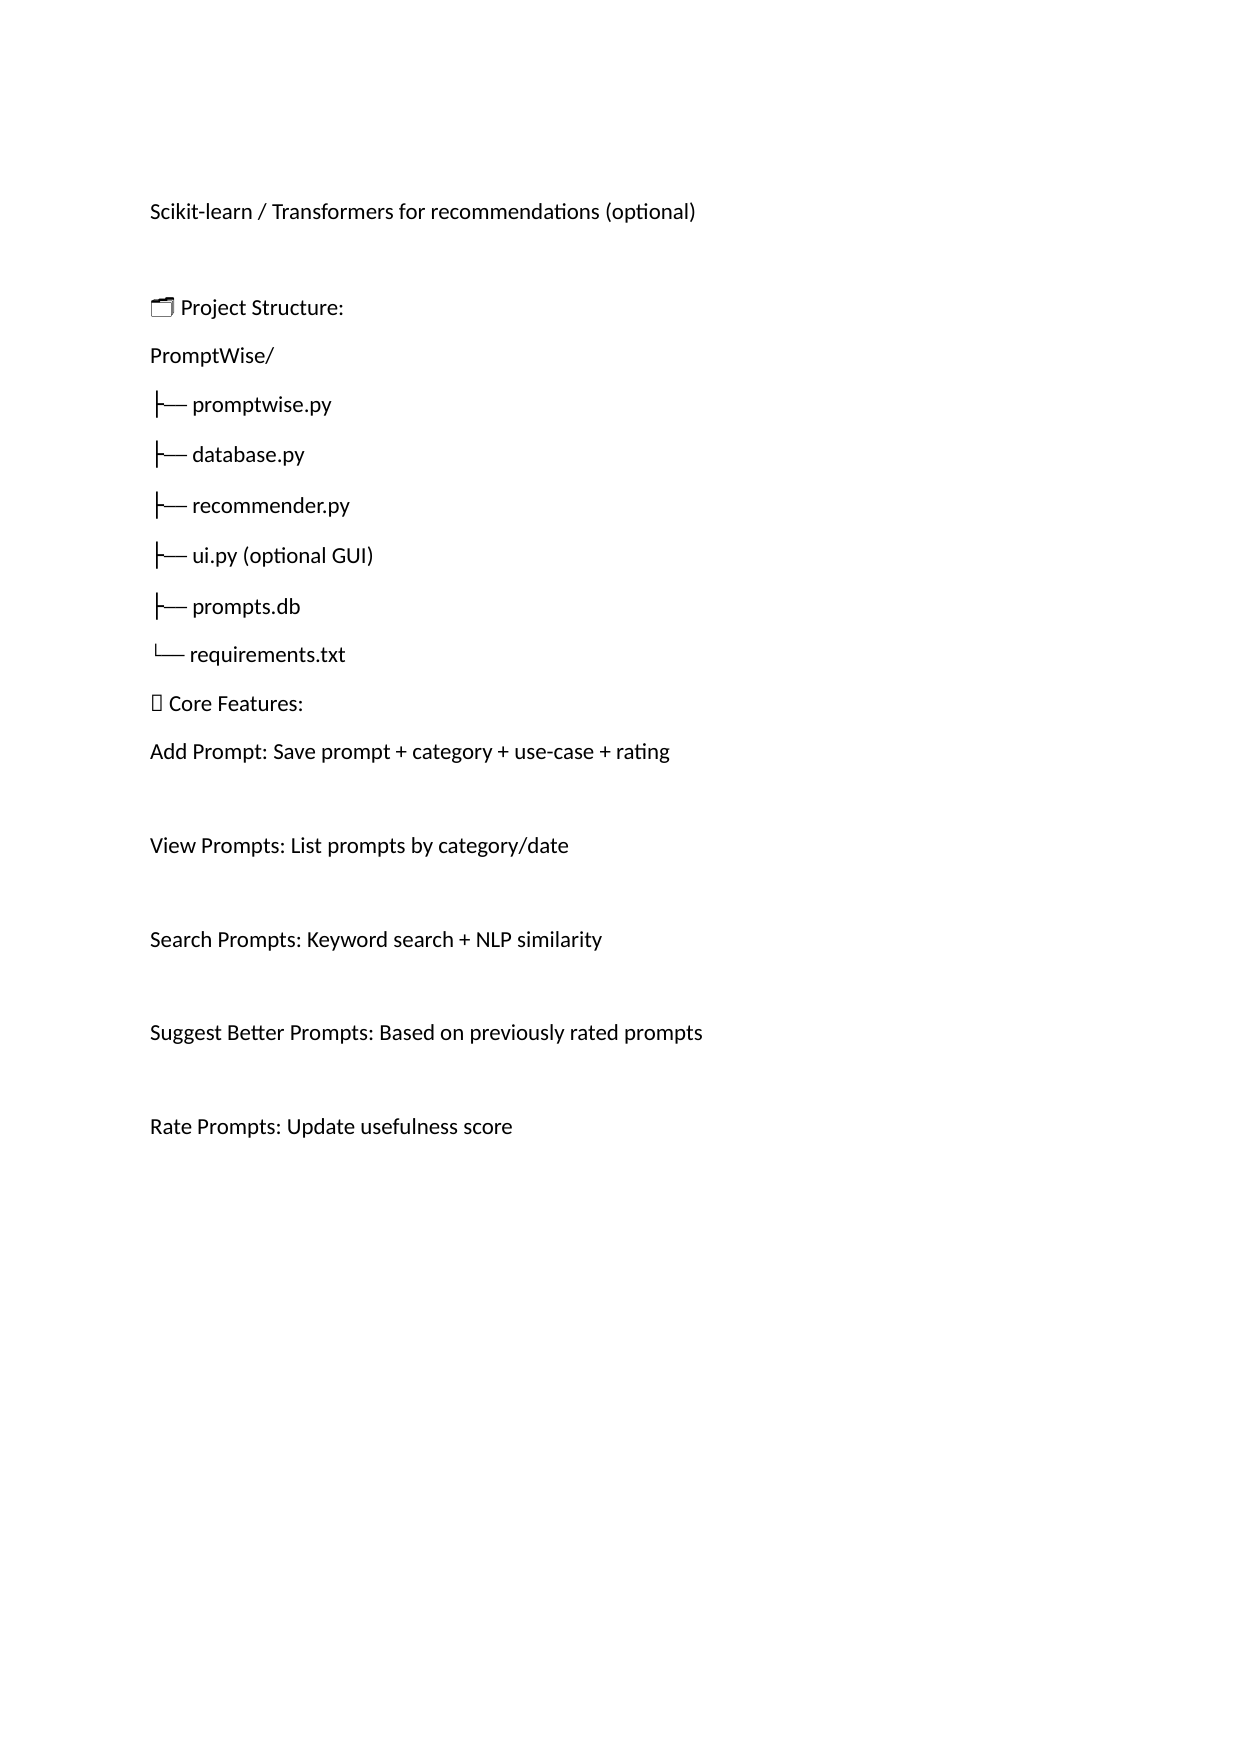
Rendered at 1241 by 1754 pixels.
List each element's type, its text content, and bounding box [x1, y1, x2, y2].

text ├── database.py [150, 438, 1090, 469]
text Suggest Better Prompts: Based on previously rated prompts [150, 1018, 1090, 1047]
text └── requirements.txt [150, 640, 1090, 668]
text 🗂 Project Structure: [150, 291, 1090, 322]
text 📌 Core Features: [150, 687, 1090, 718]
text ├── ui.py (optional GUI) [150, 539, 1090, 570]
text Search Prompts: Keyword search + NLP similarity [150, 925, 1090, 953]
text Rate Prompts: Update usefulness score [150, 1112, 1090, 1140]
text Scikit-learn / Transformers for recommendations (optional) [150, 197, 1090, 225]
text ├── prompts.db [150, 589, 1090, 621]
text ├── promptwise.py [150, 388, 1090, 419]
text PromptWise/ [150, 341, 1090, 369]
text ├── recommender.py [150, 489, 1090, 520]
text Add Prompt: Save prompt + category + use-case + rating [150, 737, 1090, 765]
text View Prompts: List prompts by category/date [150, 831, 1090, 859]
